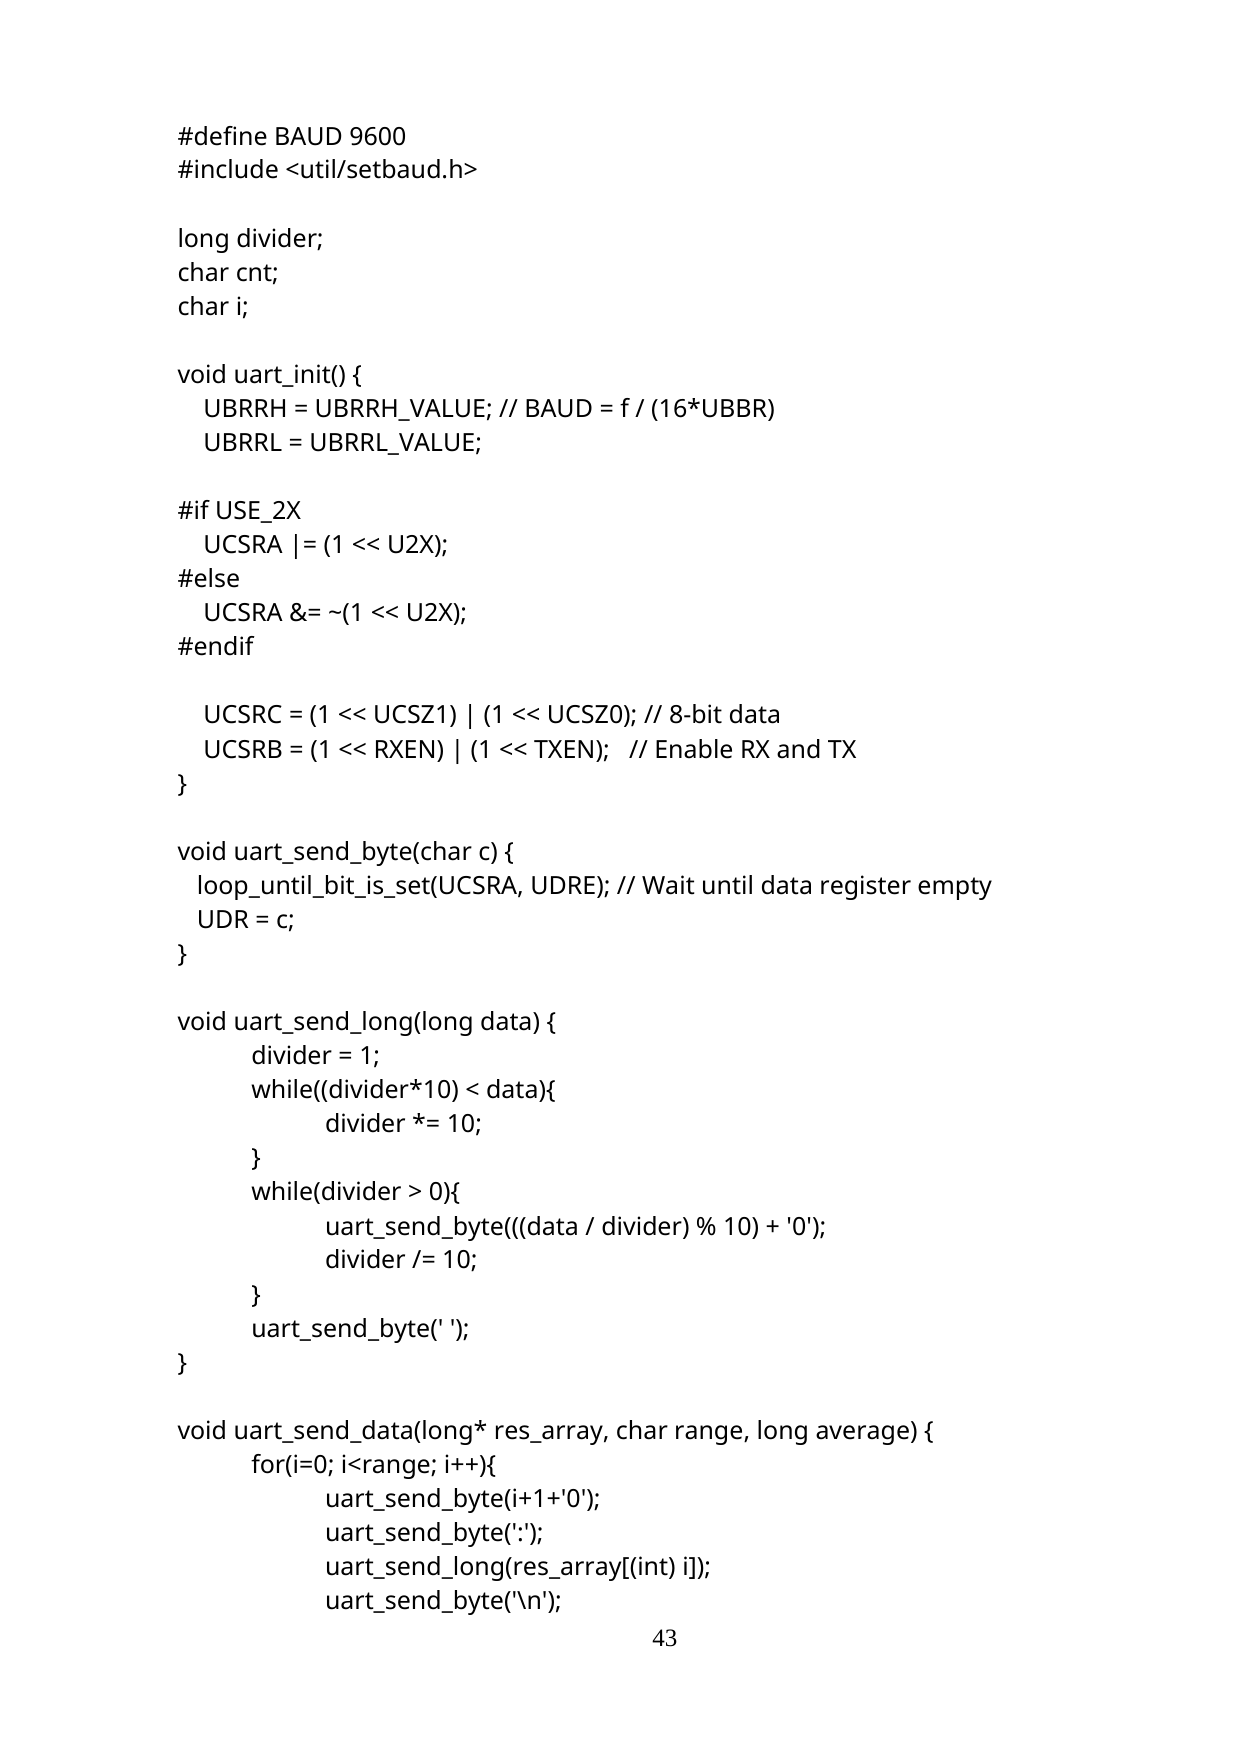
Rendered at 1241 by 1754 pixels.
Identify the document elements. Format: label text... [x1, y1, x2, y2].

text uart_send_long(res_array[(int) i]); [177, 1549, 1152, 1583]
text #else [177, 561, 1152, 595]
text void uart_send_byte(char c) { [177, 833, 1152, 867]
text } [177, 1276, 1152, 1310]
text uart_send_byte(((data / divider) % 10) + '0'); [177, 1208, 1152, 1242]
text loop_until_bit_is_set(UCSRA, UDRE); // Wait until data register empty [177, 867, 1152, 902]
text for(i=0; i<range; i++){ [177, 1447, 1152, 1481]
text long divider; [177, 220, 1152, 254]
text #define BAUD 9600 [177, 118, 1152, 152]
text #endif [177, 629, 1152, 663]
text } [177, 1140, 1152, 1174]
text divider = 1; [177, 1038, 1152, 1072]
text void uart_init() { [177, 357, 1152, 391]
text uart_send_byte(i+1+'0'); [177, 1481, 1152, 1515]
text } [177, 936, 1152, 970]
text UBRRL = UBRRL_VALUE; [177, 425, 1152, 459]
text UBRRH = UBRRH_VALUE; // BAUD = f / (16*UBBR) [177, 391, 1152, 425]
text UCSRA &= ~(1 << U2X); [177, 595, 1152, 629]
text uart_send_byte('\n'); [177, 1583, 1152, 1617]
text #include <util/setbaud.h> [177, 152, 1152, 186]
text } [177, 1344, 1152, 1378]
text UCSRA |= (1 << U2X); [177, 527, 1152, 561]
text while(divider > 0){ [177, 1174, 1152, 1208]
text UDR = c; [177, 902, 1152, 936]
text uart_send_byte(':'); [177, 1515, 1152, 1549]
text while((divider*10) < data){ [177, 1072, 1152, 1106]
text void uart_send_long(long data) { [177, 1004, 1152, 1038]
text } [177, 765, 1152, 799]
text void uart_send_data(long* res_array, char range, long average) { [177, 1412, 1152, 1447]
text UCSRC = (1 << UCSZ1) | (1 << UCSZ0); // 8-bit data [177, 697, 1152, 731]
text UCSRB = (1 << RXEN) | (1 << TXEN); // Enable RX and TX [177, 731, 1152, 765]
text char cnt; [177, 254, 1152, 288]
text divider *= 10; [177, 1106, 1152, 1140]
text uart_send_byte(' '); [177, 1310, 1152, 1344]
text divider /= 10; [177, 1242, 1152, 1276]
text char i; [177, 288, 1152, 322]
text #if USE_2X [177, 493, 1152, 527]
